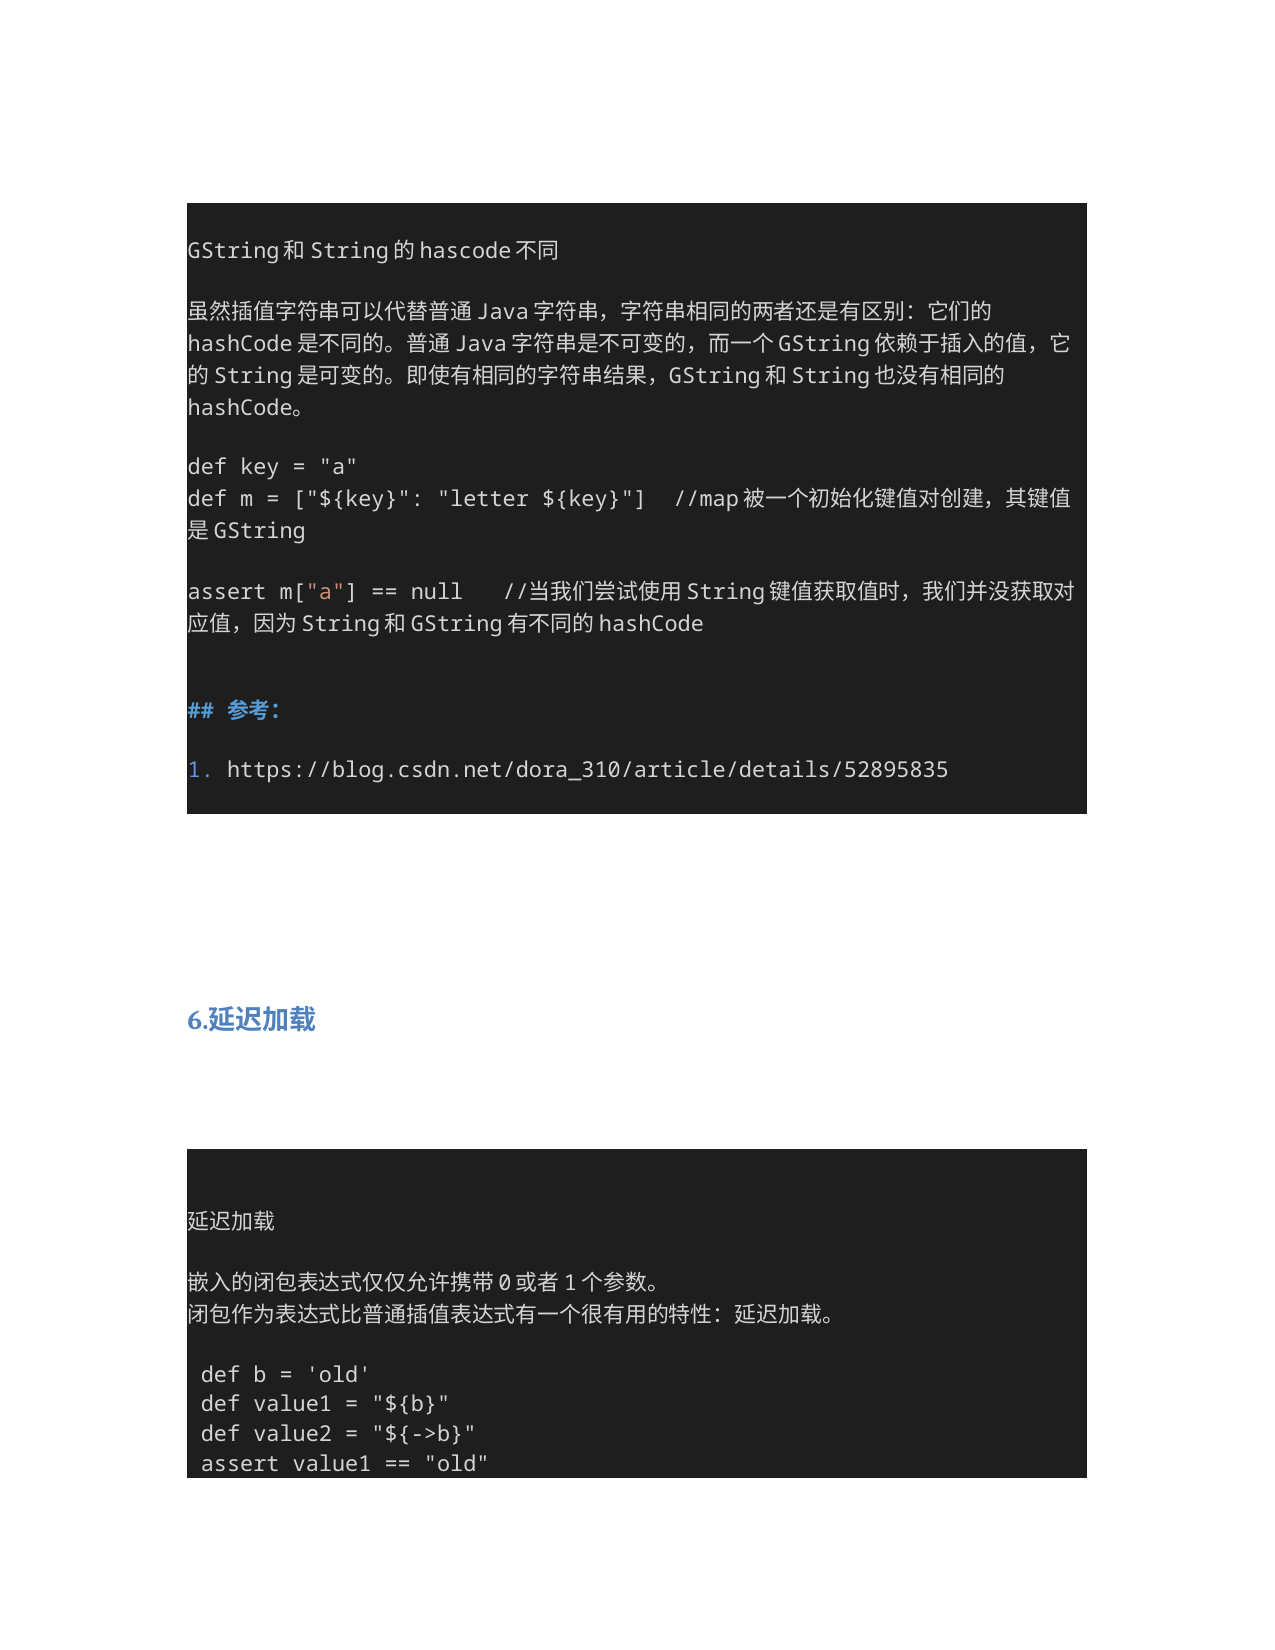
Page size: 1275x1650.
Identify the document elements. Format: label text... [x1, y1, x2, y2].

subtitle 6.延迟加载 [187, 998, 1087, 1037]
text assert m["a"] == null //当我们尝试使用String键值获取值时，我们并没获取对应值，因为String和GString有不同的hashCode [187, 574, 1087, 638]
text def value2 = "${->b}" [187, 1418, 1087, 1448]
text 1. https://blog.csdn.net/dora_310/article/details/52895835 [187, 754, 1087, 784]
text ## 参考： [187, 693, 1087, 724]
text assert value1 == "old" [187, 1448, 1087, 1478]
text def value1 = "${b}" [187, 1388, 1087, 1418]
text GString和String的hascode不同 [187, 233, 1087, 264]
text 嵌入的闭包表达式仅仅允许携带0或者1个参数。 [187, 1265, 1087, 1297]
text 闭包作为表达式比普通插值表达式有一个很有用的特性：延迟加载。 [187, 1297, 1087, 1329]
text 虽然插值字符串可以代替普通Java字符串，字符串相同的两者还是有区别：它们的hashCode是不同的。普通Java字符串是不可变的，而一个GString依赖于插入的值，它的String是可变的。即使有相同的字符串结果，GString和String也没有相同的hashCode。 [187, 294, 1087, 421]
text 延迟加载 [187, 1204, 1087, 1236]
text def m = ["${key}": "letter ${key}"] //map被一个初始化键值对创建，其键值是GString [187, 481, 1087, 544]
text def b = 'old' [187, 1358, 1087, 1388]
text def key = "a" [187, 451, 1087, 481]
